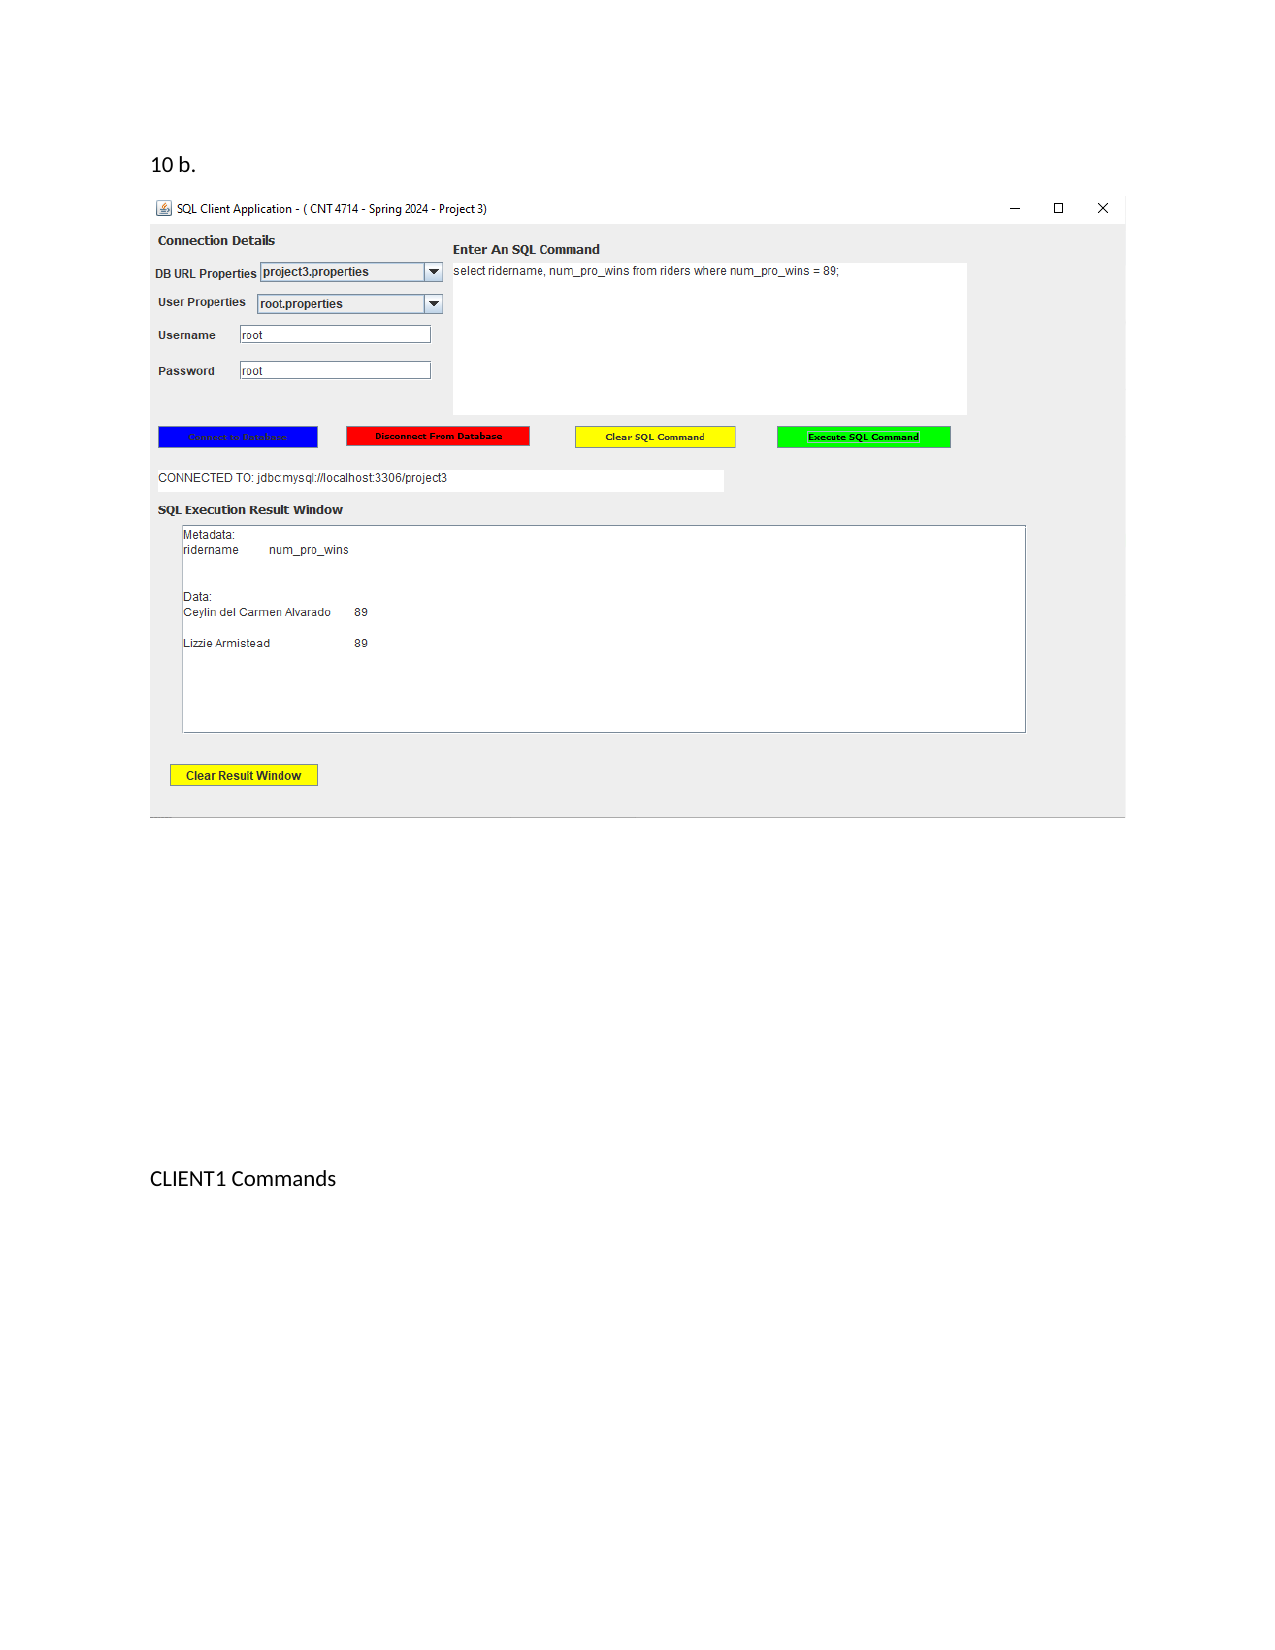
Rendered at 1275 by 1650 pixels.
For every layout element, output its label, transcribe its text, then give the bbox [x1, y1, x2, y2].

picture [150, 196, 1125, 818]
text 10 b. [150, 150, 1125, 178]
text CLIENT1 Commands [150, 1164, 1125, 1192]
